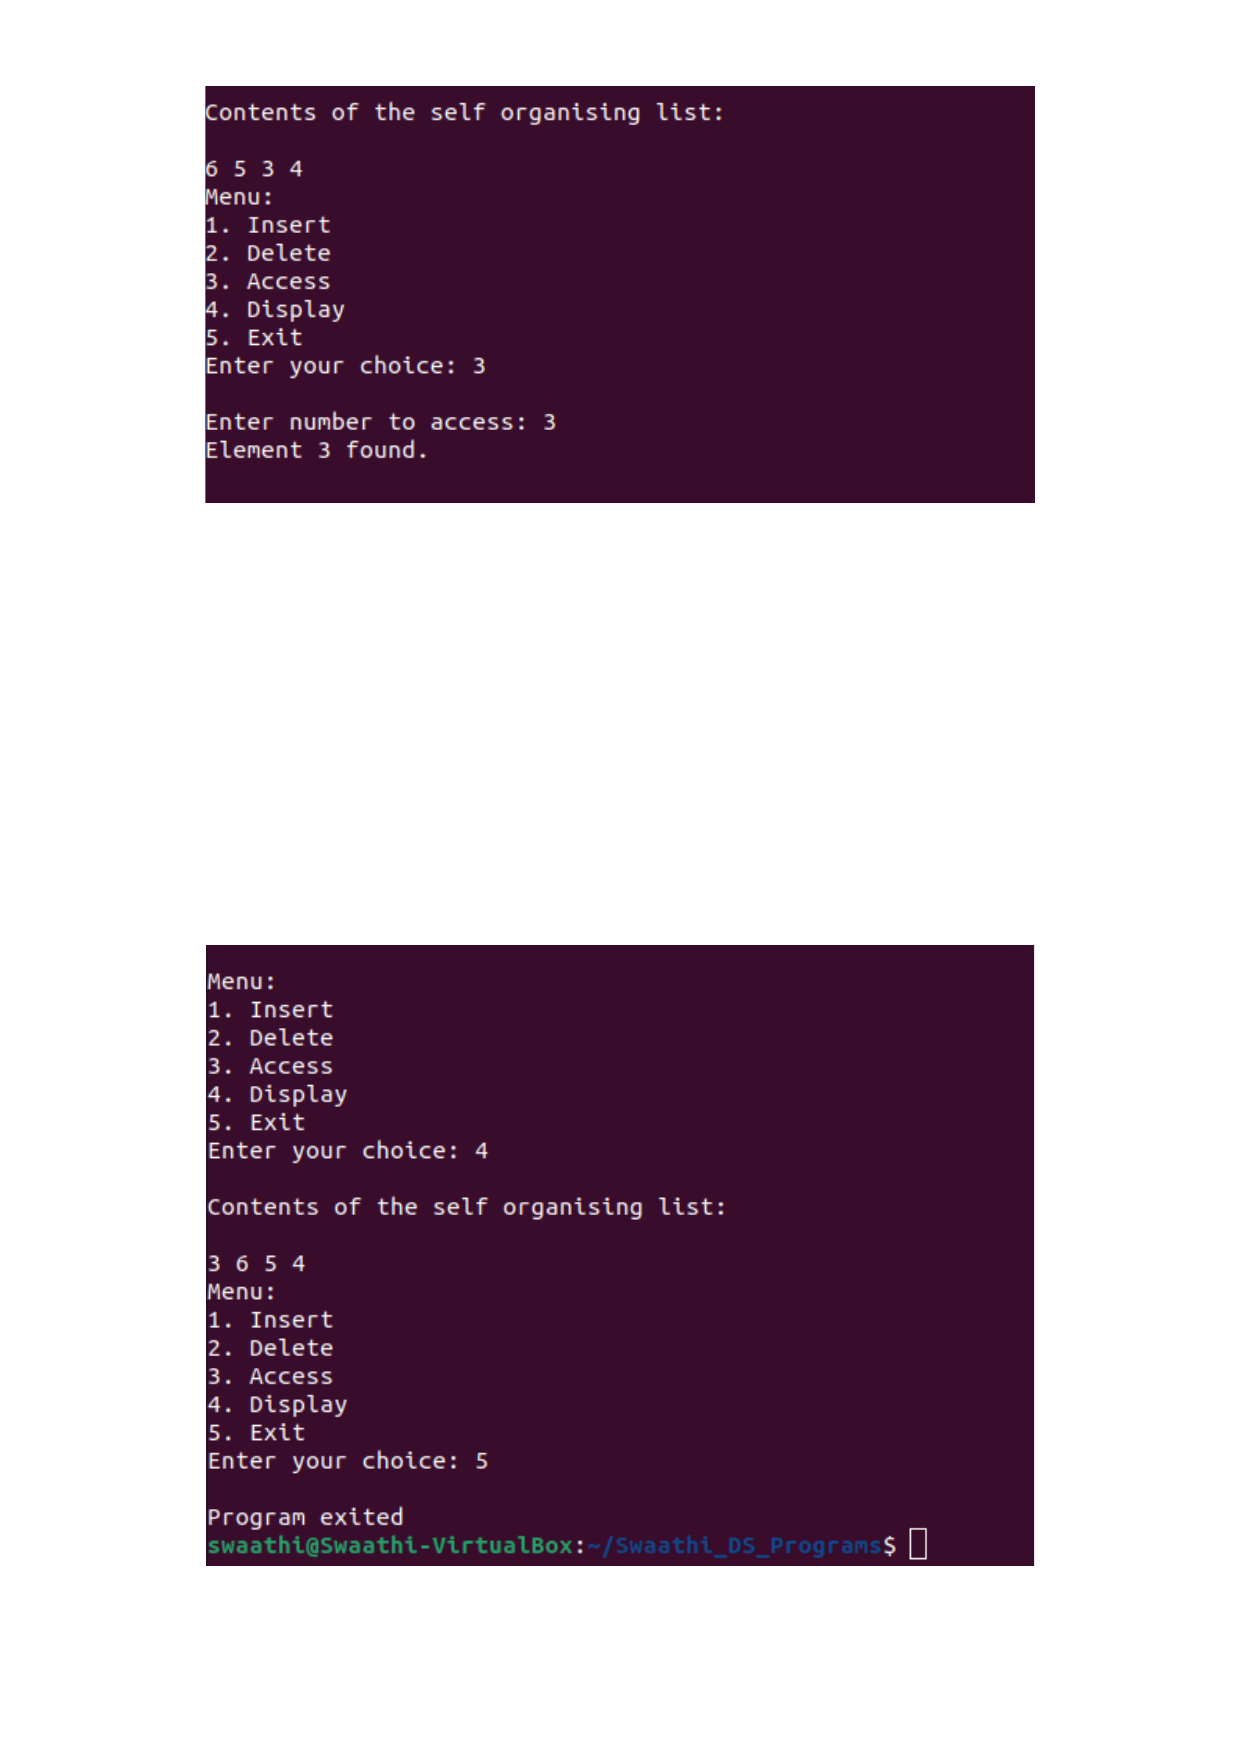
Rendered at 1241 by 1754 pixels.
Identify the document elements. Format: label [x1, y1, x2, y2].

picture [205, 86, 1035, 503]
picture [206, 945, 1035, 1566]
